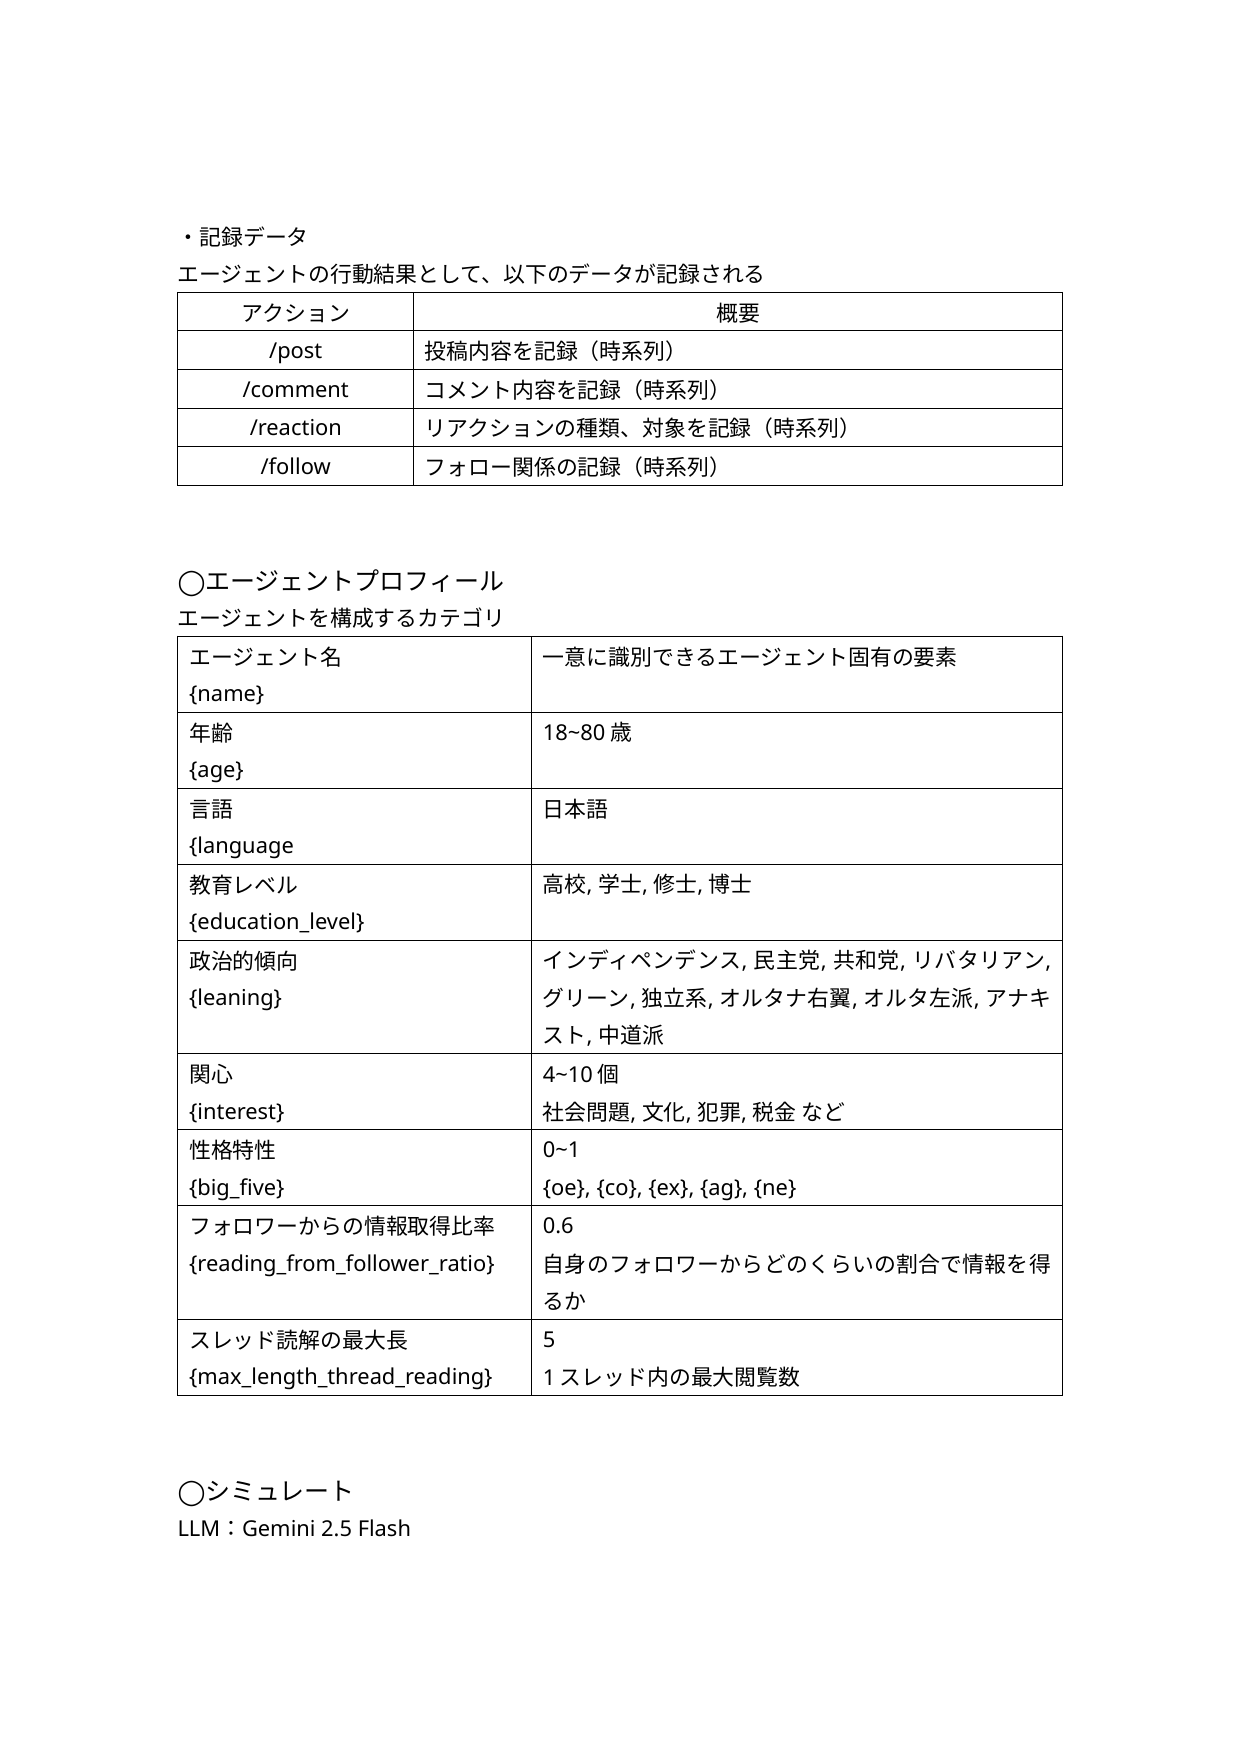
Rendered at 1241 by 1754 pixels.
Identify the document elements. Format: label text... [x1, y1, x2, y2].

table_cell 言語 {language [178, 789, 531, 864]
table_header エージェント名 {name} [178, 637, 531, 712]
table_cell 高校, 学士, 修士, 博士 [532, 865, 1062, 940]
table_header 一意に識別できるエージェント固有の要素 [532, 637, 1062, 712]
text エージェントを構成するカテゴリ [177, 598, 1063, 636]
table_cell /reaction [178, 409, 413, 446]
text ◯シミュレート [177, 1471, 1063, 1508]
table_cell 日本語 [532, 789, 1062, 864]
text ・記録データ [177, 217, 1063, 254]
table_cell /post [178, 331, 413, 369]
table_cell フォロー関係の記録（時系列） [414, 447, 1062, 484]
table_cell 性格特性 {big_five} [178, 1130, 531, 1205]
table_cell 18~80歳 [532, 713, 1062, 788]
table_cell 年齢 {age} [178, 713, 531, 788]
table_header アクション [178, 293, 413, 330]
text ◯エージェントプロフィール [177, 561, 1063, 598]
text LLM：Gemini 2.5 Flash [177, 1508, 1063, 1546]
table_cell リアクションの種類、対象を記録（時系列） [414, 409, 1062, 446]
table_header 概要 [414, 293, 1062, 330]
table_cell /comment [178, 370, 413, 407]
table_cell /follow [178, 447, 413, 484]
table_cell 0~1 {oe}, {co}, {ex}, {ag}, {ne} [532, 1130, 1062, 1205]
table_cell 5 1スレッド内の最大閲覧数 [532, 1320, 1062, 1395]
table_cell 教育レベル {education_level} [178, 865, 531, 940]
table_cell インディペンデンス, 民主党, 共和党, リバタリアン, グリーン, 独立系, オルタナ右翼, オルタ左派, アナキスト, 中道派 [532, 941, 1062, 1053]
table_cell コメント内容を記録（時系列） [414, 370, 1062, 407]
table_cell 政治的傾向 {leaning} [178, 941, 531, 1053]
table_cell 関心 {interest} [178, 1054, 531, 1129]
table_cell 4~10個 社会問題, 文化, 犯罪, 税金 など [532, 1054, 1062, 1129]
table_cell 0.6 自身のフォロワーからどのくらいの割合で情報を得るか [532, 1206, 1062, 1319]
table_cell 投稿内容を記録（時系列） [414, 331, 1062, 369]
table_cell スレッド読解の最大長 {max_length_thread_reading} [178, 1320, 531, 1395]
text エージェントの行動結果として、以下のデータが記録される [177, 254, 1063, 292]
table_cell フォロワーからの情報取得比率 {reading_from_follower_ratio} [178, 1206, 531, 1319]
